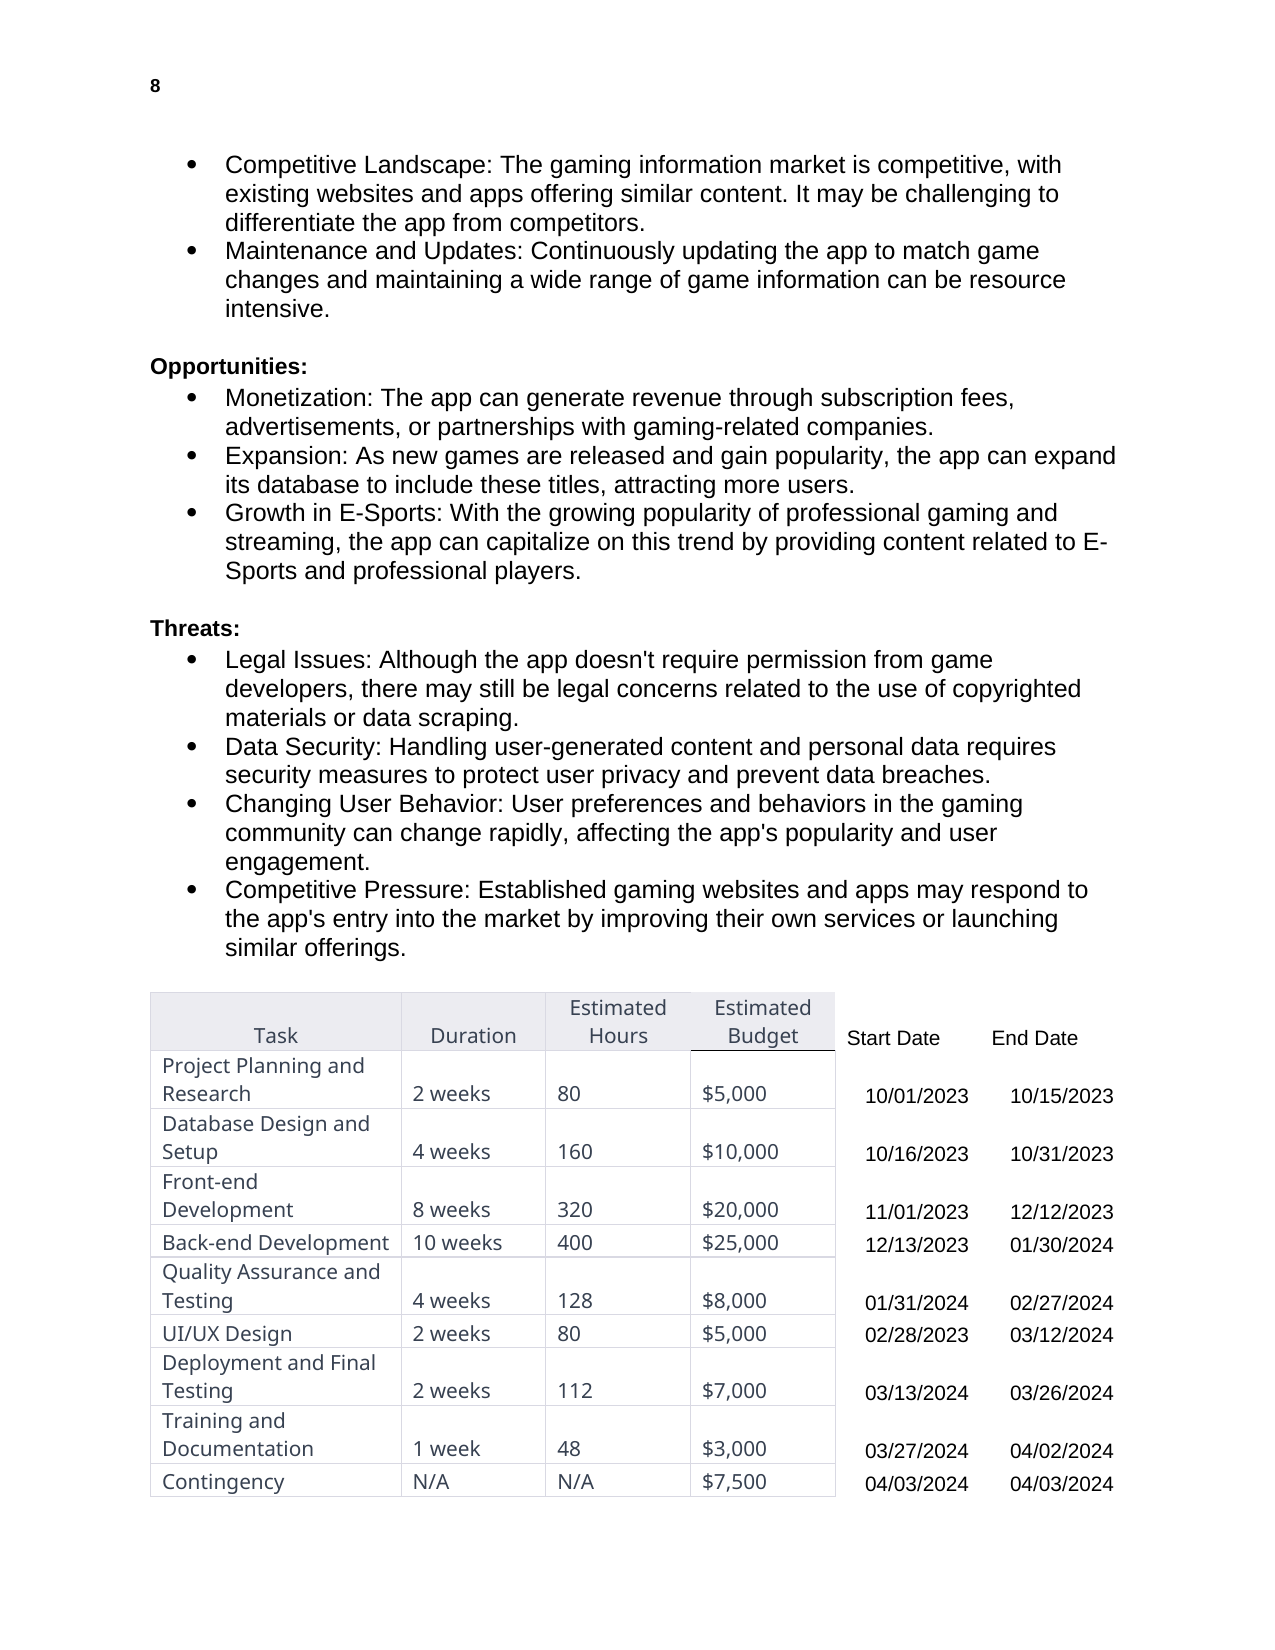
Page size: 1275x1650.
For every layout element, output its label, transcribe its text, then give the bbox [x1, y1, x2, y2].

table_cell $10,000 [691, 1109, 835, 1166]
table_cell $20,000 [691, 1167, 835, 1224]
table_cell 12/12/2023 [980, 1166, 1125, 1224]
table_cell Quality Assurance and Testing [151, 1258, 401, 1314]
table_cell Contingency [151, 1464, 401, 1496]
table_cell 160 [546, 1109, 690, 1166]
table_cell Front-end Development [151, 1167, 401, 1224]
list Changing User Behavior: User preferences and behaviors in the gaming community can change rapidly, affecting the app's popularity and user engagement. [187, 789, 1125, 875]
table_cell 10/31/2023 [980, 1108, 1125, 1166]
table_cell 03/27/2024 [836, 1405, 980, 1463]
text Opportunities: [150, 353, 1125, 379]
table_cell Deployment and Final Testing [151, 1348, 401, 1405]
table_cell 48 [546, 1406, 690, 1463]
table_cell 2 weeks [402, 1348, 545, 1405]
table_cell 01/31/2024 [836, 1256, 980, 1314]
list Legal Issues: Although the app doesn't require permission from game developers, there may still be legal concerns related to the use of copyrighted materials or data scraping. [187, 645, 1125, 731]
table_cell $7,000 [691, 1348, 835, 1405]
table_cell $5,000 [691, 1051, 835, 1108]
table_cell 11/01/2023 [836, 1166, 980, 1224]
table_cell $25,000 [691, 1225, 835, 1256]
table_cell 03/12/2024 [980, 1314, 1125, 1347]
table_cell $8,000 [691, 1258, 835, 1314]
table_header Estimated Budget [691, 992, 835, 1050]
table_cell 10/01/2023 [836, 1050, 980, 1108]
list Maintenance and Updates: Continuously updating the app to match game changes and maintaining a wide range of game information can be resource intensive. [187, 236, 1125, 323]
table_cell UI/UX Design [151, 1315, 401, 1347]
table_cell 02/27/2024 [980, 1256, 1125, 1314]
table_cell Back-end Development [151, 1225, 401, 1256]
table_cell 320 [546, 1167, 690, 1224]
table_cell 10 weeks [402, 1225, 545, 1256]
table_cell Project Planning and Research [151, 1051, 401, 1108]
table_cell Database Design and Setup [151, 1109, 401, 1166]
table_cell N/A [402, 1464, 545, 1496]
table_header Start Date [835, 992, 980, 1050]
table_header Estimated Hours [546, 993, 691, 1050]
table_cell 12/13/2023 [836, 1224, 980, 1256]
list Competitive Pressure: Established gaming websites and apps may respond to the app's entry into the market by improving their own services or launching similar offerings. [187, 875, 1125, 962]
table_cell 4 weeks [402, 1258, 545, 1314]
table_cell 04/03/2024 [836, 1463, 980, 1496]
table_cell 128 [546, 1258, 690, 1314]
table_cell 10/15/2023 [980, 1050, 1125, 1108]
table_cell 04/02/2024 [980, 1405, 1125, 1463]
table_cell 10/16/2023 [836, 1108, 980, 1166]
table_cell 8 weeks [402, 1167, 545, 1224]
list Data Security: Handling user-generated content and personal data requires security measures to protect user privacy and prevent data breaches. [187, 731, 1125, 789]
table_cell 1 week [402, 1406, 545, 1463]
table_cell $5,000 [691, 1315, 835, 1347]
table_header End Date [980, 992, 1125, 1050]
table_cell 400 [546, 1225, 690, 1256]
table_cell 2 weeks [402, 1315, 545, 1347]
list Expansion: As new games are released and gain popularity, the app can expand its database to include these titles, attracting more users. [187, 441, 1125, 498]
table_cell Training and Documentation [151, 1406, 401, 1463]
table_cell 80 [546, 1051, 690, 1108]
text Threats: [150, 615, 1125, 641]
table_cell 112 [546, 1348, 690, 1405]
list Growth in E-Sports: With the growing popularity of professional gaming and streaming, the app can capitalize on this trend by providing content related to E-Sports and professional players. [187, 498, 1125, 585]
table_cell $7,500 [691, 1464, 835, 1496]
table_cell 02/28/2023 [836, 1314, 980, 1347]
table_cell 03/26/2024 [980, 1347, 1125, 1405]
table_cell 03/13/2024 [836, 1347, 980, 1405]
table_header Duration [402, 993, 545, 1050]
table_cell 01/30/2024 [980, 1224, 1125, 1256]
table_cell 80 [546, 1315, 690, 1347]
table_cell N/A [546, 1464, 690, 1496]
table_cell 2 weeks [402, 1051, 545, 1108]
table_cell 04/03/2024 [980, 1463, 1125, 1496]
table_cell $3,000 [691, 1406, 835, 1463]
table_cell 4 weeks [402, 1109, 545, 1166]
table_header Task [151, 993, 401, 1050]
list Competitive Landscape: The gaming information market is competitive, with existing websites and apps offering similar content. It may be challenging to differentiate the app from competitors. [187, 150, 1125, 236]
list Monetization: The app can generate revenue through subscription fees, advertisements, or partnerships with gaming-related companies. [187, 383, 1125, 441]
